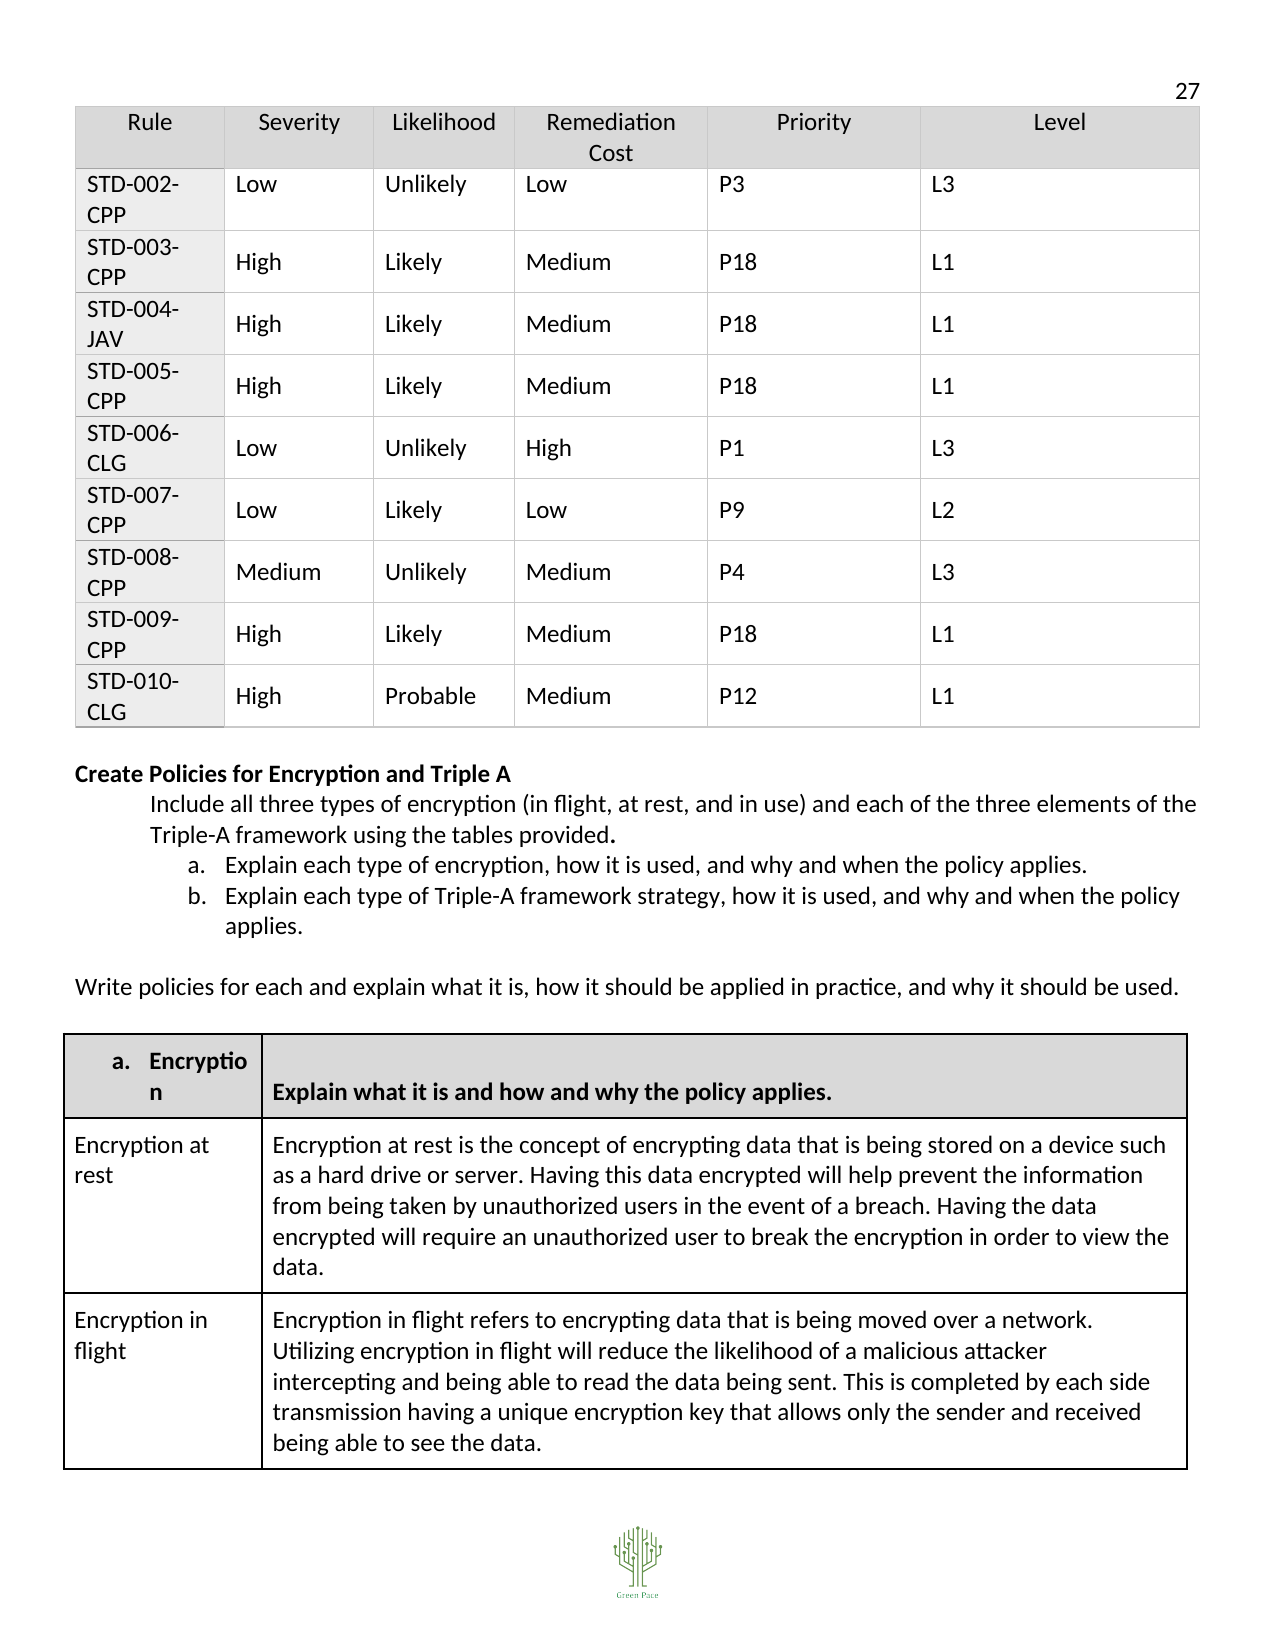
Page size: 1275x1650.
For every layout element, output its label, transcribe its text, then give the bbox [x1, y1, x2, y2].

table_cell Likely [374, 479, 514, 540]
table_cell L3 [921, 417, 1199, 478]
table_cell Unlikely [374, 169, 514, 230]
table_cell STD-002-CPP [76, 169, 224, 230]
table_cell Unlikely [374, 417, 514, 478]
table_cell High [225, 293, 373, 354]
table_header Likelihood [374, 107, 514, 168]
table_cell P18 [708, 603, 920, 664]
table_cell Medium [225, 541, 373, 602]
table_cell P3 [708, 169, 920, 230]
table_cell STD-008-CPP [76, 541, 224, 602]
table_cell Medium [515, 541, 707, 602]
table_header Encryption [65, 1035, 261, 1117]
table_header Rule [76, 107, 224, 168]
table_cell Low [515, 479, 707, 540]
table_cell STD-005-CPP [76, 355, 224, 416]
list Explain each type of Triple-A framework strategy, how it is used, and why and when the policy applies. [187, 880, 1200, 941]
text Write policies for each and explain what it is, how it should be applied in practice, and why it should be used. [75, 972, 1200, 1002]
table_cell Encryption in flight refers to encrypting data that is being moved over a network. Utilizing encryption in flight will reduce the likelihood of a malicious attacker intercepting and being able to read the data being sent. This is completed by each side transmission having a unique encryption key that allows only the sender and received being able to see the data. [263, 1294, 1186, 1468]
table_cell Low [225, 417, 373, 478]
table_cell L1 [921, 355, 1199, 416]
table_cell P4 [708, 541, 920, 602]
table_cell STD-007-CPP [76, 479, 224, 540]
table_cell Low [225, 169, 373, 230]
table_cell Medium [515, 355, 707, 416]
table_cell High [225, 355, 373, 416]
table_cell Medium [515, 665, 707, 726]
table_cell L1 [921, 665, 1199, 726]
table_header Priority [708, 107, 920, 168]
table_cell Encryption in flight [65, 1294, 261, 1468]
table_cell P18 [708, 231, 920, 292]
picture [605, 1521, 670, 1606]
table_cell High [225, 231, 373, 292]
table_cell STD-010-CLG [76, 665, 224, 726]
table_header Level [921, 107, 1199, 168]
table_cell Encryption at rest [65, 1119, 261, 1292]
table_header Remediation Cost [515, 107, 707, 168]
table_cell STD-004-JAV [76, 293, 224, 354]
table_cell High [225, 603, 373, 664]
list Explain each type of encryption, how it is used, and why and when the policy applies. [187, 849, 1200, 880]
table_cell P18 [708, 355, 920, 416]
table_cell L2 [921, 479, 1199, 540]
table_cell Encryption at rest is the concept of encrypting data that is being stored on a device such as a hard drive or server. Having this data encrypted will help prevent the information from being taken by unauthorized users in the event of a breach. Having the data encrypted will require an unauthorized user to break the encryption in order to view the data. [263, 1119, 1186, 1292]
table_cell P1 [708, 417, 920, 478]
subtitle Create Policies for Encryption and Triple A [75, 758, 1200, 788]
table_header Explain what it is and how and why the policy applies. [263, 1035, 1186, 1117]
table_cell P18 [708, 293, 920, 354]
table_cell Likely [374, 293, 514, 354]
table_cell Unlikely [374, 541, 514, 602]
table_cell Low [515, 169, 707, 230]
table_cell Likely [374, 603, 514, 664]
table_cell Likely [374, 231, 514, 292]
table_cell STD-006-CLG [76, 417, 224, 478]
table_cell L1 [921, 603, 1199, 664]
table_cell Medium [515, 603, 707, 664]
table_cell STD-003-CPP [76, 231, 224, 292]
text Include all three types of encryption (in flight, at rest, and in use) and each of the three elements of the Triple-A framework using the tables provided. [150, 788, 1200, 849]
table_cell L3 [921, 169, 1199, 230]
table_cell STD-009-CPP [76, 603, 224, 664]
table_cell L3 [921, 541, 1199, 602]
table_cell L1 [921, 293, 1199, 354]
table_cell P9 [708, 479, 920, 540]
table_cell Probable [374, 665, 514, 726]
table_cell Medium [515, 293, 707, 354]
table_cell P12 [708, 665, 920, 726]
table_cell High [515, 417, 707, 478]
table_header Severity [225, 107, 373, 168]
table_cell L1 [921, 231, 1199, 292]
table_cell Likely [374, 355, 514, 416]
table_cell High [225, 665, 373, 726]
table_cell Medium [515, 231, 707, 292]
table_cell Low [225, 479, 373, 540]
